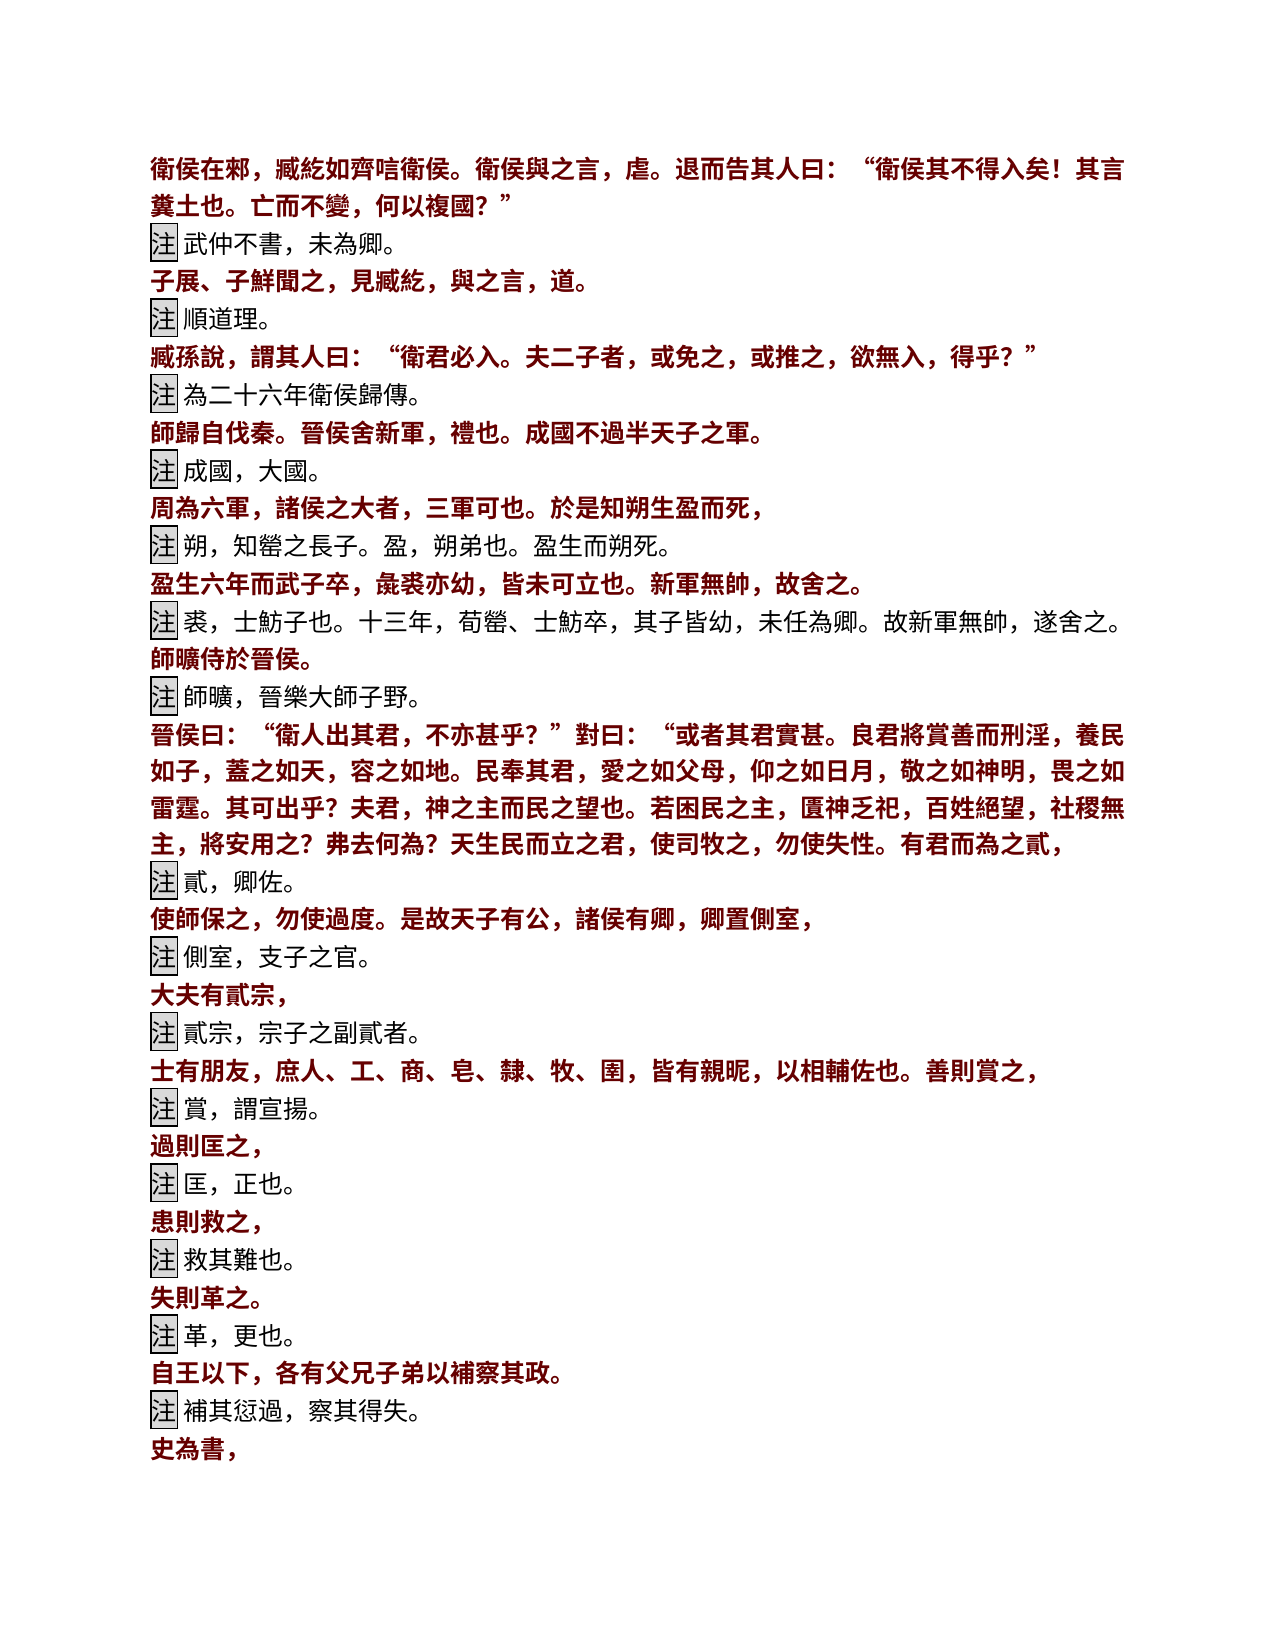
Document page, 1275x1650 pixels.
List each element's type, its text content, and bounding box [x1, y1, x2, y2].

text 師曠侍於晉侯。 [150, 640, 1125, 676]
text 患則救之， [150, 1202, 1125, 1239]
text 使師保之，勿使過度。是故天子有公，諸侯有卿，卿置側室， [150, 900, 1125, 936]
text 注 匡，正也。 [178, 1163, 1125, 1202]
text 衛侯在郲，臧紇如齊唁衛侯。衛侯與之言，虐。退而告其人曰：“衛侯其不得入矣！其言糞土也。亡而不變，何以複國？” [150, 150, 1125, 222]
text 注 朔，知罃之長子。盈，朔弟也。盈生而朔死。 [178, 525, 1125, 564]
text 注 武仲不書，未為卿。 [178, 222, 1125, 262]
text 注 師曠，晉樂大師子野。 [178, 676, 1125, 716]
text 注 貳，卿佐。 [178, 861, 1125, 900]
text 注 革，更也。 [178, 1314, 1125, 1354]
text 注 賞，謂宣揚。 [178, 1087, 1125, 1127]
text 過則匡之， [150, 1127, 1125, 1163]
text 注 裘，士魴子也。十三年，荀罃、士魴卒，其子皆幼，未任為卿。故新軍無帥，遂舍之。 [178, 601, 1125, 640]
text 大夫有貳宗， [150, 976, 1125, 1012]
text 注 救其難也。 [178, 1239, 1125, 1278]
text 臧孫說，謂其人曰：“衛君必入。夫二子者，或免之，或推之，欲無入，得乎？” [150, 337, 1125, 374]
text 晉侯曰：“衛人出其君，不亦甚乎？”對曰：“或者其君實甚。良君將賞善而刑淫，養民如子，蓋之如天，容之如地。民奉其君，愛之如父母，仰之如日月，敬之如神明，畏之如雷霆。其可出乎？夫君，神之主而民之望也。若困民之主，匱神乏祀，百姓絕望，社稷無主，將安用之？弗去何為？天生民而立之君，使司牧之，勿使失性。有君而為之貳， [150, 716, 1125, 861]
text 史為書， [150, 1429, 1125, 1466]
text 周為六軍，諸侯之大者，三軍可也。於是知朔生盈而死， [150, 489, 1125, 525]
text 士有朋友，庶人、工、商、皂、隸、牧、圉，皆有親昵，以相輔佐也。善則賞之， [150, 1051, 1125, 1087]
text 師歸自伐秦。晉侯舍新軍，禮也。成國不過半天子之軍。 [150, 413, 1125, 449]
text 注 補其愆過，察其得失。 [178, 1390, 1125, 1429]
text 盈生六年而武子卒，彘裘亦幼，皆未可立也。新軍無帥，故舍之。 [150, 564, 1125, 601]
text 注 為二十六年衛侯歸傳。 [178, 374, 1125, 413]
text 注 側室，支子之官。 [178, 936, 1125, 976]
text 注 成國，大國。 [178, 449, 1125, 489]
text 自王以下，各有父兄子弟以補察其政。 [150, 1354, 1125, 1390]
text 失則革之。 [150, 1278, 1125, 1314]
text 注 貳宗，宗子之副貳者。 [178, 1012, 1125, 1051]
text 子展、子鮮聞之，見臧紇，與之言，道。 [150, 262, 1125, 298]
text 注 順道理。 [178, 298, 1125, 337]
